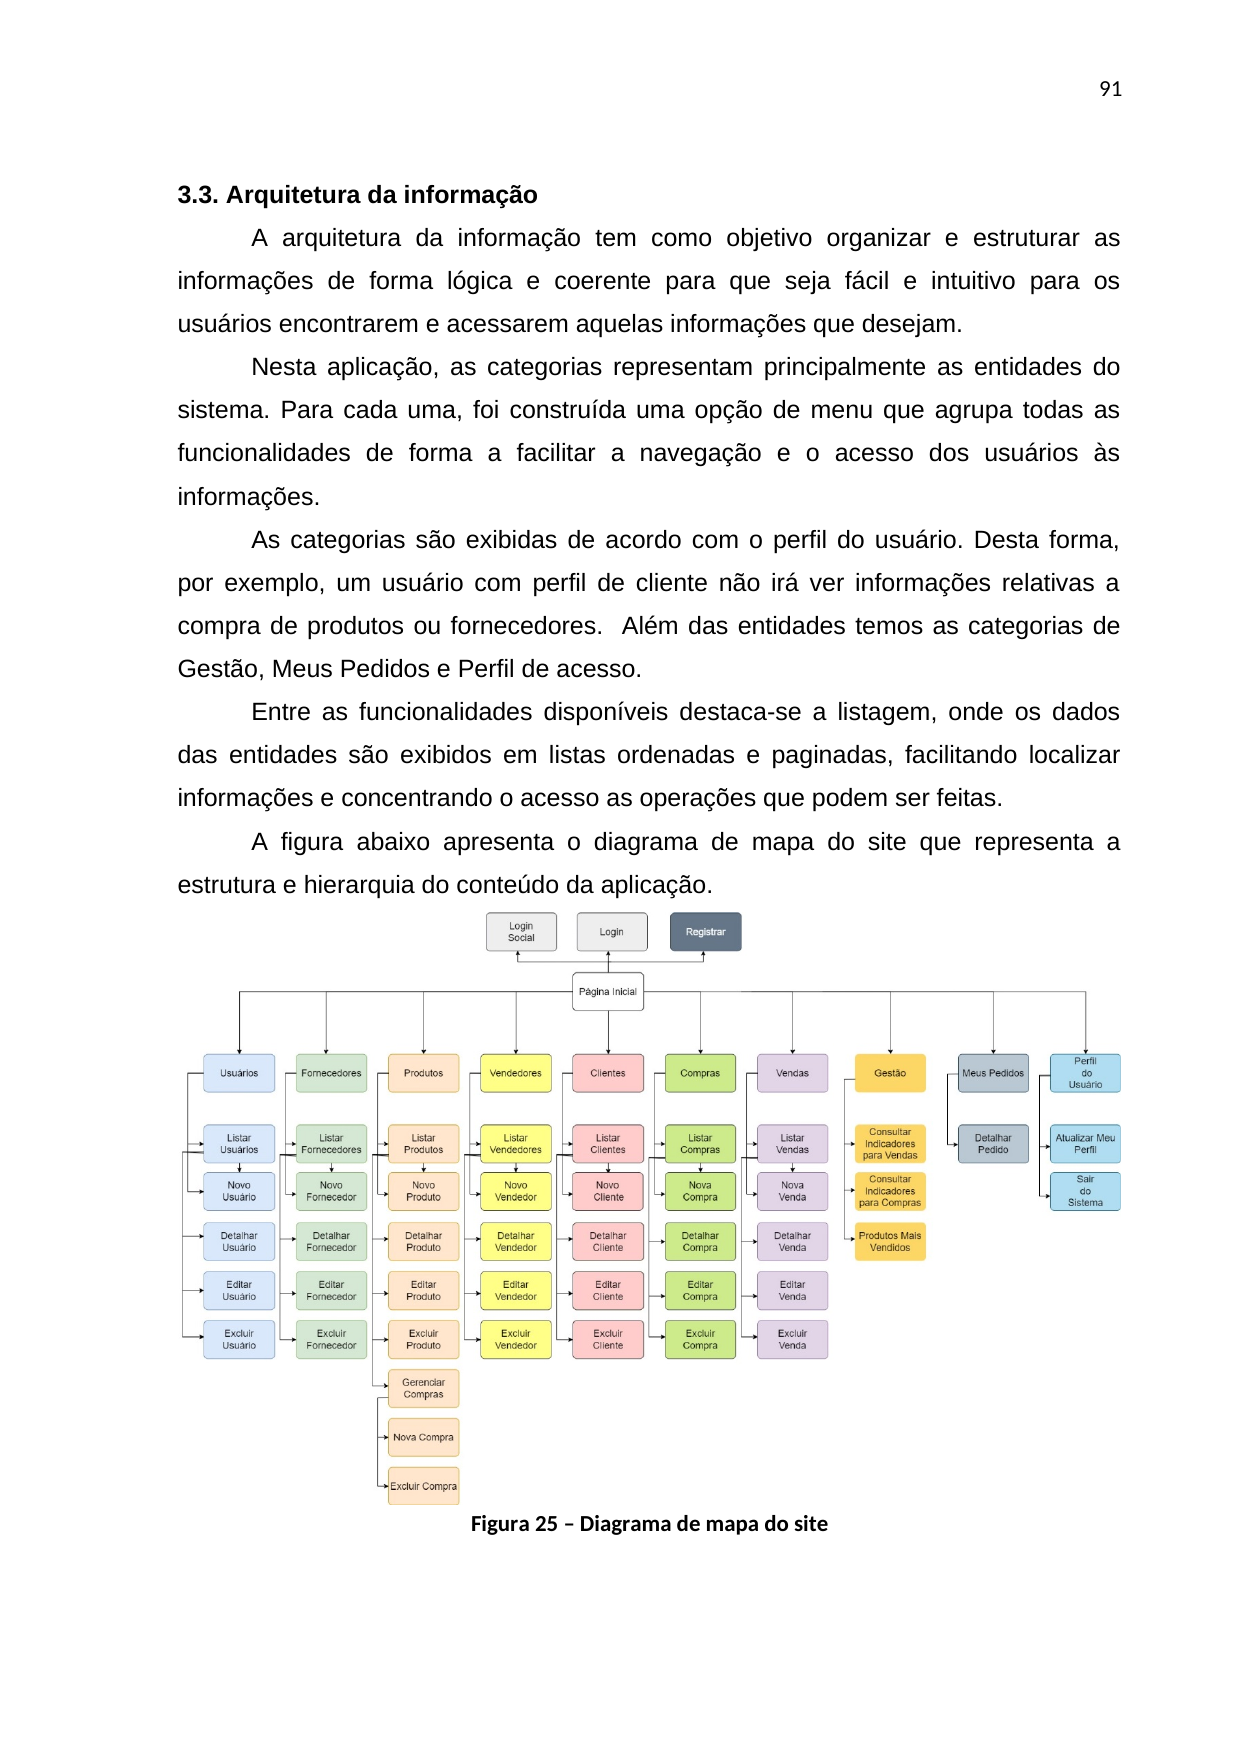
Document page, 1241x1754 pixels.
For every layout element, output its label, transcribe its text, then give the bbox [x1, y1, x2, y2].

text Nesta aplicação, as categorias representam principalmente as entidades do sistema. Para cada uma, foi construída uma opção de menu que agrupa todas as funcionalidades de forma a facilitar a navegação e o acesso dos usuários às informações. [177, 352, 1122, 510]
text Entre as funcionalidades disponíveis destaca-se a listagem, onde os dados das entidades são exibidos em listas ordenadas e paginadas, facilitando localizar informações e concentrando o acesso as operações que podem ser feitas. [177, 697, 1122, 812]
text A figura abaixo apresenta o diagrama de mapa do site que representa a estrutura e hierarquia do conteúdo da aplicação. [177, 826, 1122, 898]
subtitle 3.3. Arquitetura da informação [177, 179, 1122, 208]
text As categorias são exibidas de acordo com o perfil do usuário. Desta forma, por exemplo, um usuário com perfil de cliente não irá ver informações relativas a compra de produtos ou fornecedores. Além das entidades temos as categorias de Gestão, Meus Pedidos e Perfil de acesso. [177, 524, 1122, 683]
text A arquitetura da informação tem como objetivo organizar e estruturar as informações de forma lógica e coerente para que seja fácil e intuitivo para os usuários encontrarem e acessarem aquelas informações que desejam. [177, 223, 1122, 338]
picture [178, 912, 1121, 1505]
